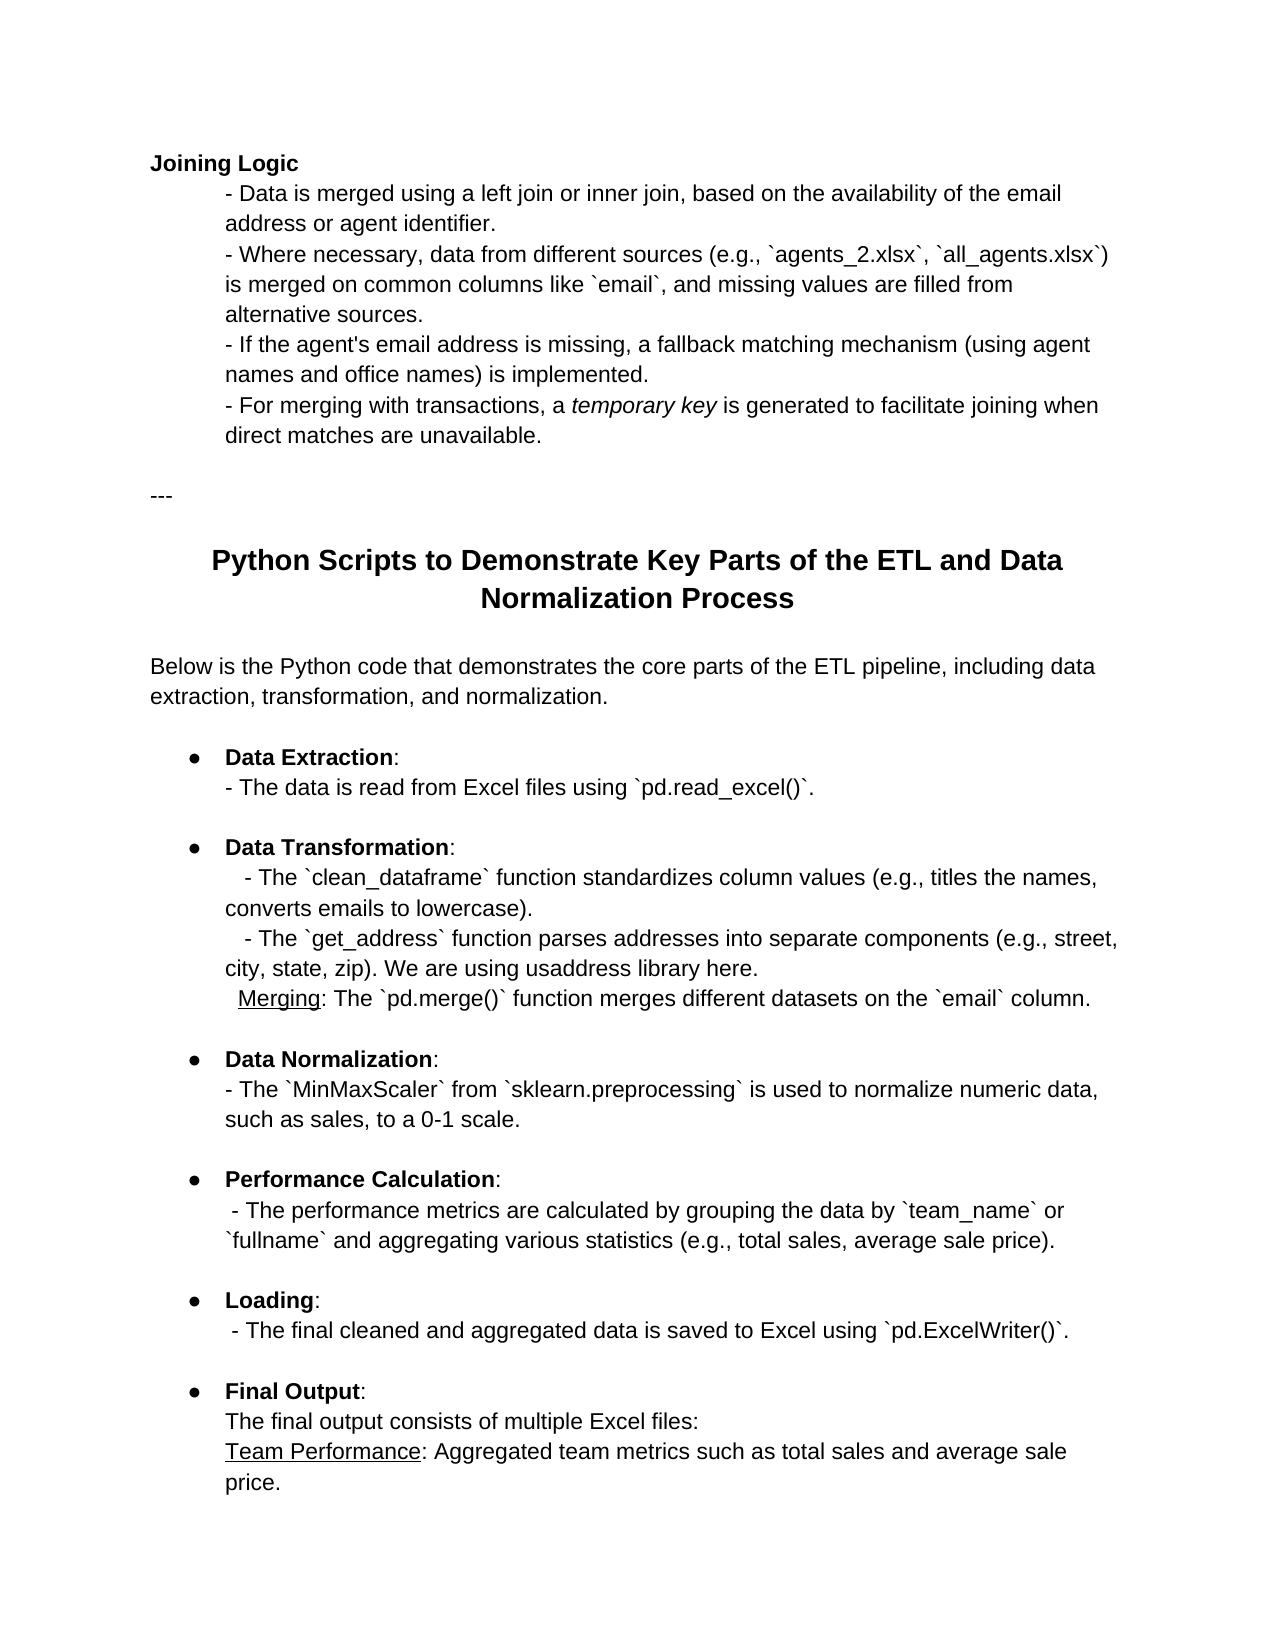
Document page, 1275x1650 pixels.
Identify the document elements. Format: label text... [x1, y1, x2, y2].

text - For merging with transactions, a temporary key is generated to facilitate joining when direct matches are unavailable. [225, 392, 1125, 448]
list Data Normalization: [187, 1046, 1125, 1072]
list Data Extraction: [187, 743, 1125, 770]
list Loading: [187, 1287, 1125, 1313]
text Python Scripts to Demonstrate Key Parts of the ETL and Data Normalization Process [150, 543, 1125, 615]
text Below is the Python code that demonstrates the core parts of the ETL pipeline, including data extraction, transformation, and normalization. [150, 653, 1125, 709]
text --- [150, 482, 1125, 509]
text - The `MinMaxScaler` from `sklearn.preprocessing` is used to normalize numeric data, such as sales, to a 0-1 scale. [225, 1076, 1125, 1132]
text - The `get_address` function parses addresses into separate components (e.g., street, city, state, zip). We are using usaddress library here. [225, 925, 1125, 981]
text Merging: The `pd.merge()` function merges different datasets on the `email` column. [225, 985, 1125, 1011]
text Team Performance: Aggregated team metrics such as total sales and average sale price. [225, 1438, 1125, 1495]
text The final output consists of multiple Excel files: [225, 1408, 1125, 1434]
list Data Transformation: [187, 834, 1125, 860]
list Final Output: [187, 1378, 1125, 1404]
text - Data is merged using a left join or inner join, based on the availability of the email address or agent identifier. [225, 180, 1125, 237]
text Joining Logic [150, 150, 1125, 176]
text - The `clean_dataframe` function standardizes column values (e.g., titles the names, converts emails to lowercase). [225, 864, 1125, 921]
text - Where necessary, data from different sources (e.g., `agents_2.xlsx`, `all_agents.xlsx`) is merged on common columns like `email`, and missing values are filled from alternative sources. [225, 241, 1125, 327]
text - The performance metrics are calculated by grouping the data by `team_name` or `fullname` and aggregating various statistics (e.g., total sales, average sale price). [225, 1197, 1125, 1253]
text - The final cleaned and aggregated data is saved to Excel using `pd.ExcelWriter()`. [150, 1317, 1125, 1344]
text - The data is read from Excel files using `pd.read_excel()`. [150, 774, 1125, 800]
text - If the agent's email address is missing, a fallback matching mechanism (using agent names and office names) is implemented. [225, 331, 1125, 388]
list Performance Calculation: [187, 1166, 1125, 1193]
